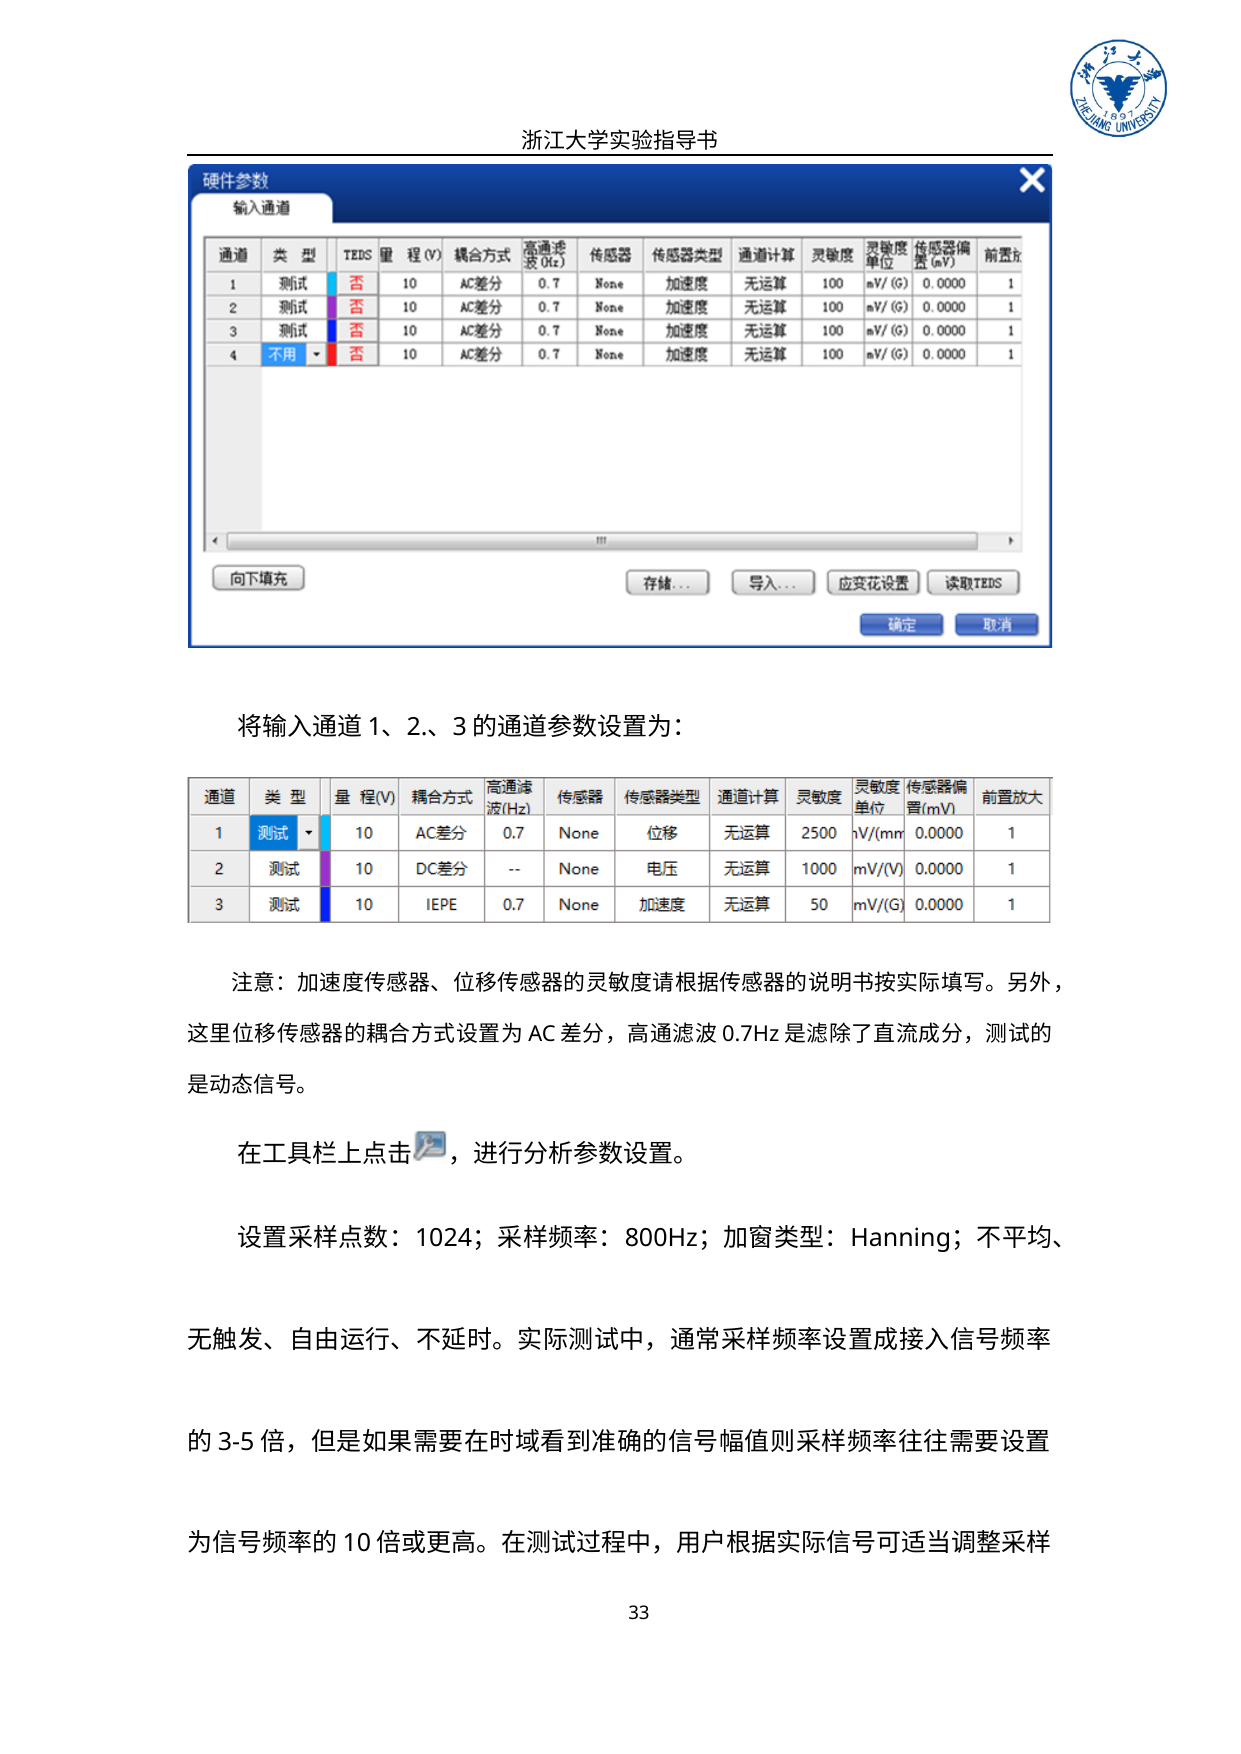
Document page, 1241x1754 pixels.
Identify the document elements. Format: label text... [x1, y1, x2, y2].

picture [188, 164, 1053, 648]
picture [187, 777, 1053, 923]
list 在工具栏上点击，进行分析参数设置。 [187, 1115, 1053, 1183]
picture [1025, 28, 1212, 151]
list 设置采样点数：1024；采样频率：800Hz；加窗类型：Hanning；不平均、无触发、自由运行、不延时。实际测试中，通常采样频率设置成接入信号频率的3-5倍，但是如果需要在时域看到准确的信号幅值则采样频率往往需要设置为信号频率的10倍或更高。在测试过程中，用户根据实际信号可适当调整采样频率。 [187, 1201, 1053, 1575]
list 注意：加速度传感器、位移传感器的灵敏度请根据传感器的说明书按实际填写。另外，这里位移传感器的耦合方式设置为AC差分，高通滤波0.7Hz是滤除了直流成分，测试的是动态信号。 [187, 964, 1053, 1099]
picture [412, 1128, 448, 1163]
list 将输入通道1、2.、3的通道参数设置为： [187, 691, 1053, 759]
